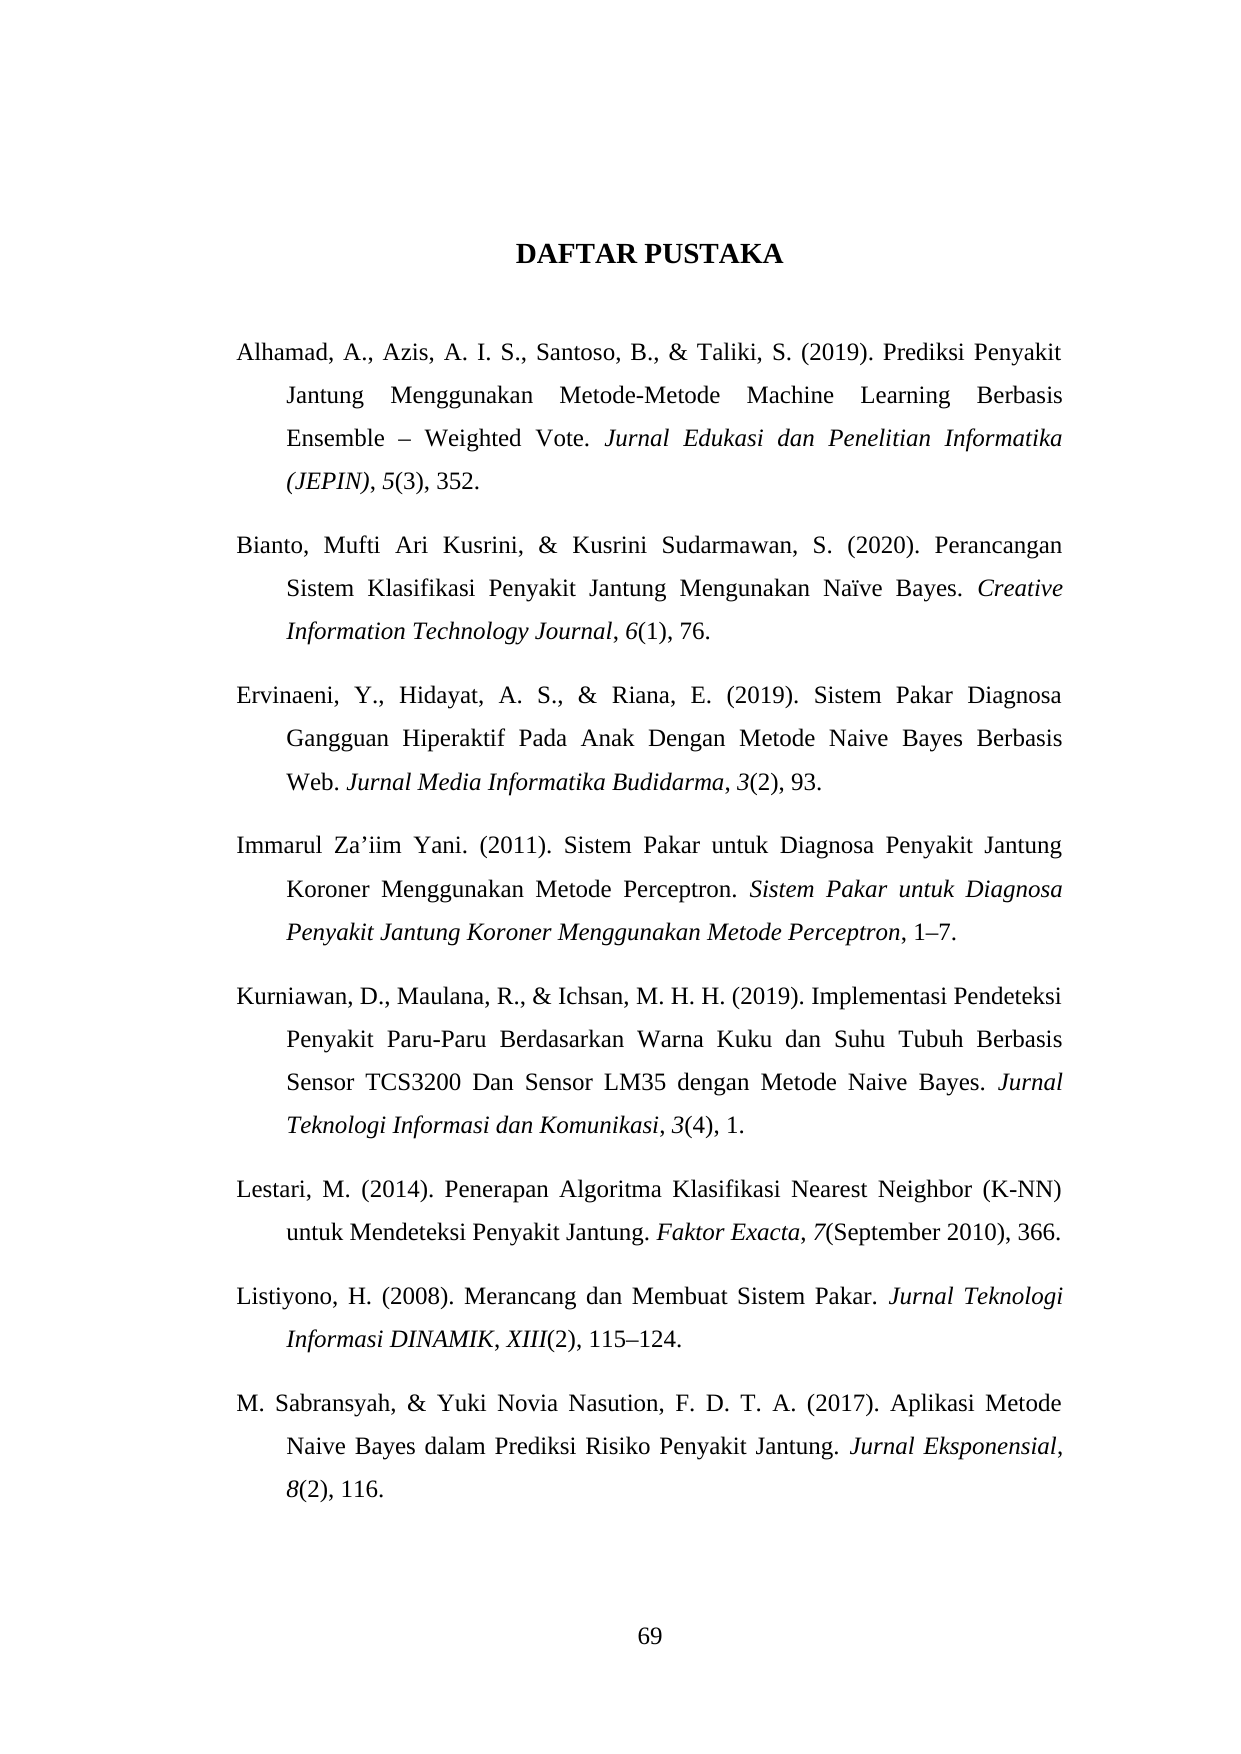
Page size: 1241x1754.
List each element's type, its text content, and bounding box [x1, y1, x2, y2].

text Listiyono, H. (2008). Merancang dan Membuat Sistem Pakar. Jurnal Teknologi Informasi DINAMIK, XIII(2), 115–124. [236, 1281, 1063, 1353]
text Kurniawan, D., Maulana, R., & Ichsan, M. H. H. (2019). Implementasi Pendeteksi Penyakit Paru-Paru Berdasarkan Warna Kuku dan Suhu Tubuh Berbasis Sensor TCS3200 Dan Sensor LM35 dengan Metode Naive Bayes. Jurnal Teknologi Informasi dan Komunikasi, 3(4), 1. [236, 981, 1063, 1139]
text Lestari, M. (2014). Penerapan Algoritma Klasifikasi Nearest Neighbor (K-NN) untuk Mendeteksi Penyakit Jantung. Faktor Exacta, 7(September 2010), 366. [236, 1174, 1063, 1246]
text Immarul Za’iim Yani. (2011). Sistem Pakar untuk Diagnosa Penyakit Jantung Koroner Menggunakan Metode Perceptron. Sistem Pakar untuk Diagnosa Penyakit Jantung Koroner Menggunakan Metode Perceptron, 1–7. [236, 831, 1063, 946]
text M. Sabransyah, & Yuki Novia Nasution, F. D. T. A. (2017). Aplikasi Metode Naive Bayes dalam Prediksi Risiko Penyakit Jantung. Jurnal Eksponensial, 8(2), 116. [236, 1388, 1063, 1503]
text Ervinaeni, Y., Hidayat, A. S., & Riana, E. (2019). Sistem Pakar Diagnosa Gangguan Hiperaktif Pada Anak Dengan Metode Naive Bayes Berbasis Web. Jurnal Media Informatika Budidarma, 3(2), 93. [236, 680, 1063, 795]
text DAFTAR PUSTAKA [236, 236, 1063, 270]
text Alhamad, A., Azis, A. I. S., Santoso, B., & Taliki, S. (2019). Prediksi Penyakit Jantung Menggunakan Metode-Metode Machine Learning Berbasis Ensemble – Weighted Vote. Jurnal Edukasi dan Penelitian Informatika (JEPIN), 5(3), 352. [236, 337, 1063, 495]
text Bianto, Mufti Ari Kusrini, & Kusrini Sudarmawan, S. (2020). Perancangan Sistem Klasifikasi Penyakit Jantung Mengunakan Naïve Bayes. Creative Information Technology Journal, 6(1), 76. [236, 530, 1063, 645]
